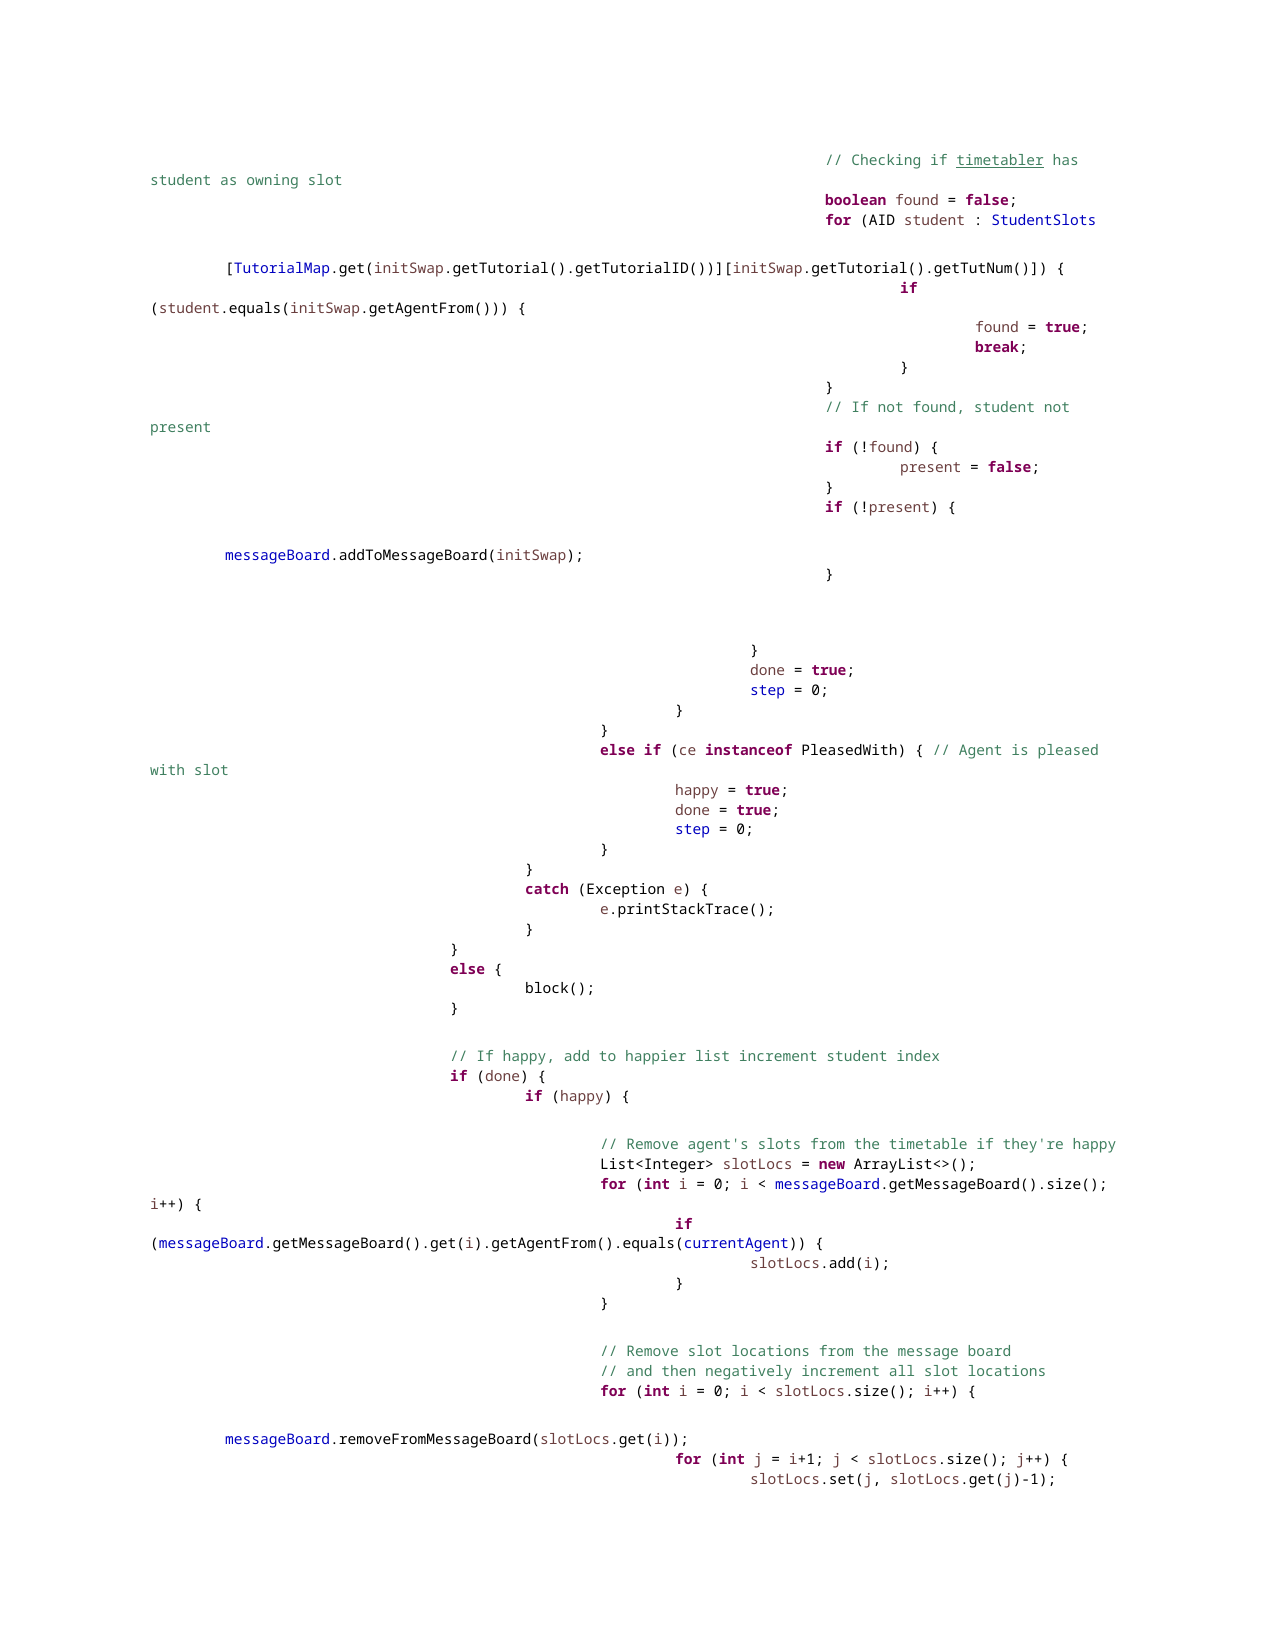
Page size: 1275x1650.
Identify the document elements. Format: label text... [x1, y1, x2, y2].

text } [150, 720, 1125, 739]
text done = true; [150, 660, 1125, 680]
text } [150, 377, 1125, 397]
text boolean found = false; [150, 190, 1125, 210]
text } [150, 564, 1125, 584]
text slotLocs.add(i); [150, 1253, 1125, 1273]
text } [150, 640, 1125, 660]
text for (AID student : StudentSlots [150, 210, 1125, 229]
text [TutorialMap.get(initSwap.getTutorial().getTutorialID())][initSwap.getTutorial().getTutNum()]) { [150, 229, 1125, 277]
text } [150, 998, 1125, 1018]
text // Remove slot locations from the message board [150, 1341, 1125, 1361]
text // If happy, add to happier list increment student index [150, 1046, 1125, 1066]
text if (student.equals(initSwap.getAgentFrom())) { [150, 277, 1125, 317]
text if (happy) { [150, 1086, 1125, 1106]
text } [150, 1293, 1125, 1313]
text slotLocs.set(j, slotLocs.get(j)-1); [150, 1468, 1125, 1488]
text } [150, 859, 1125, 879]
text present = false; [150, 457, 1125, 476]
text messageBoard.addToMessageBoard(initSwap); [150, 516, 1125, 564]
text } [150, 700, 1125, 720]
text found = true; [150, 317, 1125, 337]
text happy = true; [150, 779, 1125, 799]
text messageBoard.removeFromMessageBoard(slotLocs.get(i)); [150, 1401, 1125, 1448]
text catch (Exception e) { [150, 879, 1125, 899]
text } [150, 476, 1125, 496]
text if (done) { [150, 1066, 1125, 1086]
text step = 0; [150, 819, 1125, 839]
text if (!found) { [150, 437, 1125, 457]
text } [150, 357, 1125, 377]
text block(); [150, 978, 1125, 998]
text for (int i = 0; i < messageBoard.getMessageBoard().size(); i++) { [150, 1174, 1125, 1213]
text break; [150, 337, 1125, 357]
text else { [150, 958, 1125, 978]
text for (int i = 0; i < slotLocs.size(); i++) { [150, 1381, 1125, 1401]
text e.printStackTrace(); [150, 899, 1125, 919]
text else if (ce instanceof PleasedWith) { // Agent is pleased with slot [150, 739, 1125, 779]
text } [150, 919, 1125, 938]
text // Remove agent's slots from the timetable if they're happy [150, 1134, 1125, 1154]
text } [150, 938, 1125, 958]
text List<Integer> slotLocs = new ArrayList<>(); [150, 1154, 1125, 1174]
text if (messageBoard.getMessageBoard().get(i).getAgentFrom().equals(currentAgent)) { [150, 1213, 1125, 1253]
text // and then negatively increment all slot locations [150, 1361, 1125, 1381]
text } [150, 1273, 1125, 1293]
text for (int j = i+1; j < slotLocs.size(); j++) { [150, 1448, 1125, 1468]
text done = true; [150, 799, 1125, 819]
text step = 0; [150, 680, 1125, 700]
text } [150, 839, 1125, 859]
text // Checking if timetabler has student as owning slot [150, 150, 1125, 190]
text if (!present) { [150, 496, 1125, 516]
text // If not found, student not present [150, 397, 1125, 437]
